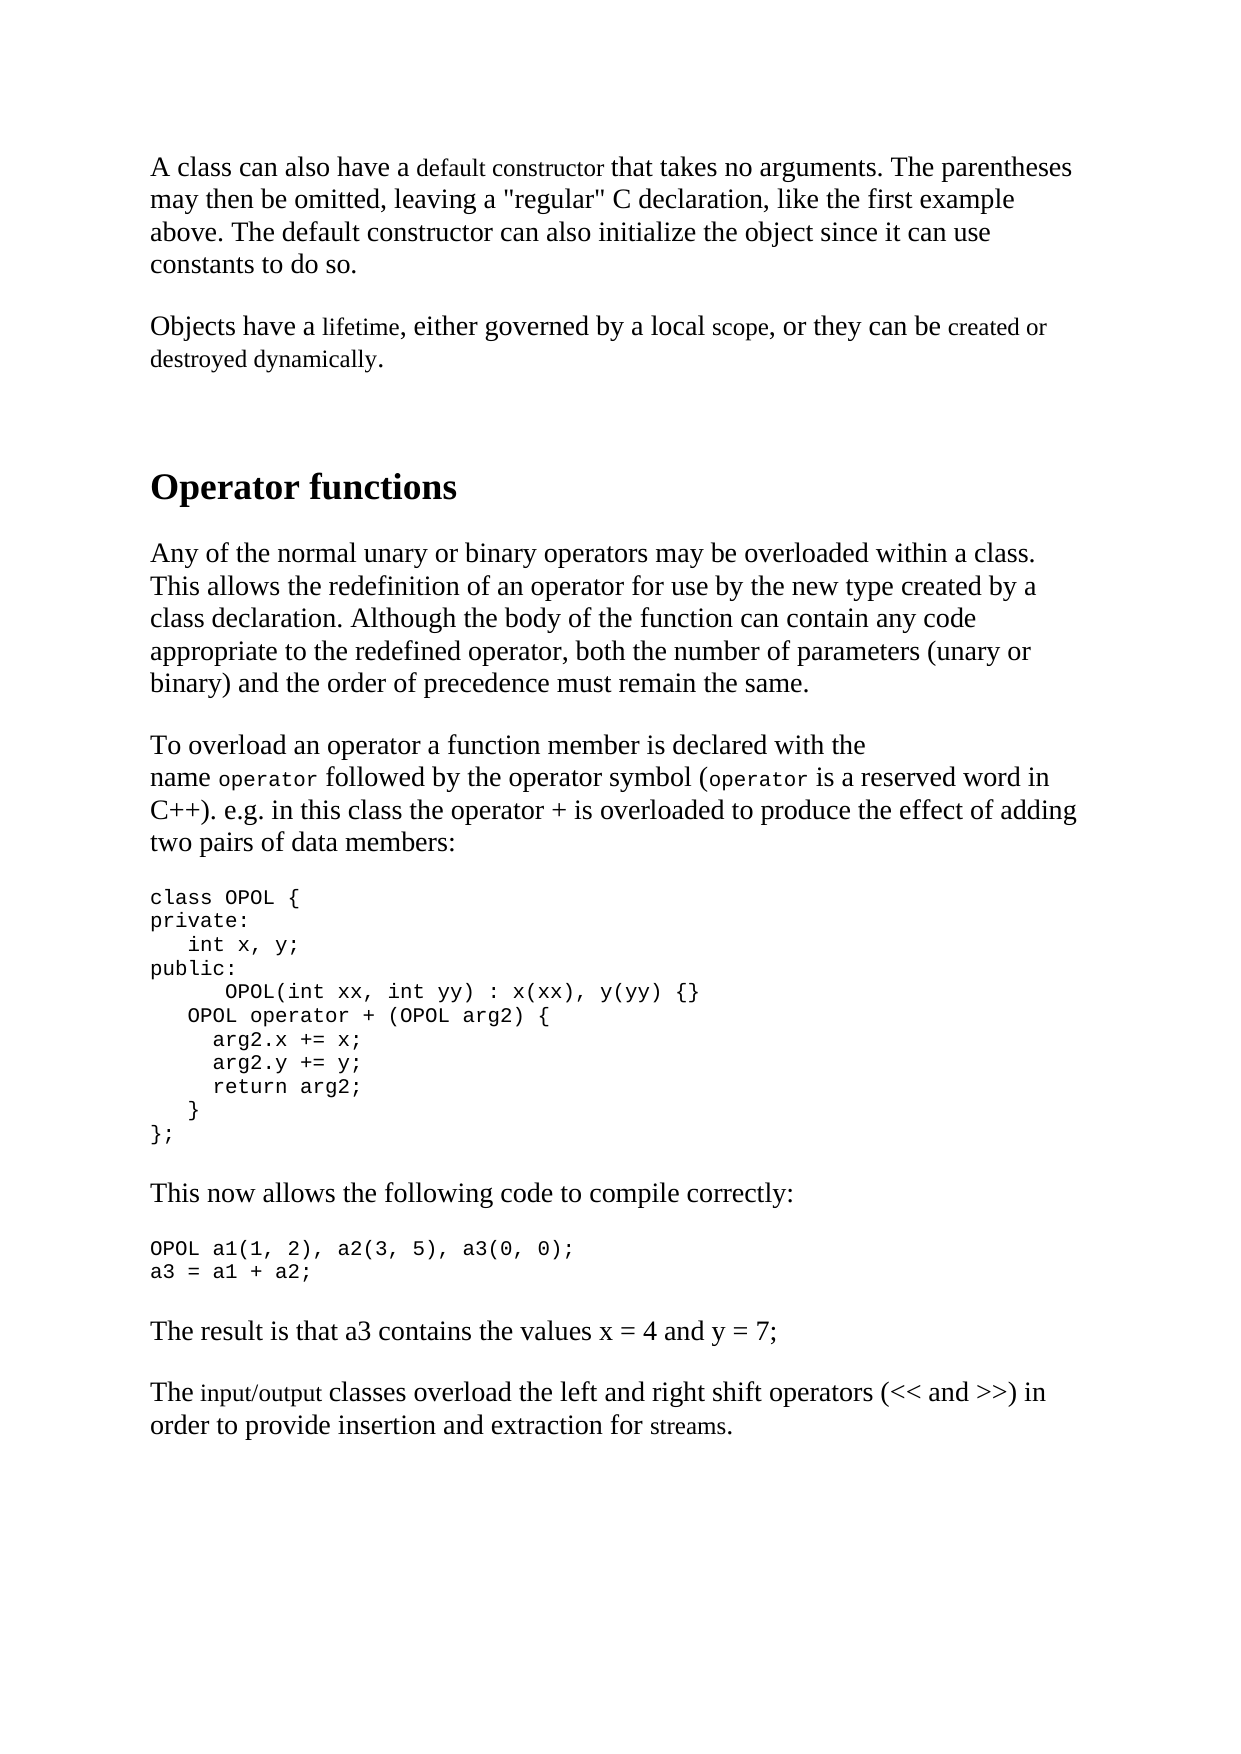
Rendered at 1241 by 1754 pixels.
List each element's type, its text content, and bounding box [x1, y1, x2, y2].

text return arg2; [150, 1076, 1090, 1099]
text class OPOL { [150, 887, 1090, 910]
text public: [150, 958, 1090, 981]
text A class can also have a default constructor that takes no arguments. The parentheses may then be omitted, leaving a "regular" C declaration, like the first example above. The default constructor can also initialize the object since it can use constants to do so. [150, 150, 1090, 279]
text }; [150, 1123, 1090, 1147]
text } [150, 1099, 1090, 1123]
text The result is that a3 contains the values x = 4 and y = 7; [150, 1314, 1090, 1346]
text private: [150, 910, 1090, 934]
text OPOL(int xx, int yy) : x(xx), y(yy) {} [150, 981, 1090, 1005]
text a3 = a1 + a2; [150, 1261, 1090, 1285]
text Objects have a lifetime, either governed by a local scope, or they can be created or destroyed dynamically. [150, 309, 1090, 373]
text The input/output classes overload the left and right shift operators (<< and >>) in order to provide insertion and extraction for streams. [150, 1376, 1090, 1440]
subtitle Operator functions [150, 464, 1090, 507]
text OPOL a1(1, 2), a2(3, 5), a3(0, 0); [150, 1237, 1090, 1261]
text This now allows the following code to compile correctly: [150, 1176, 1090, 1208]
text Any of the normal unary or binary operators may be overloaded within a class. This allows the redefinition of an operator for use by the new type created by a class declaration. Although the body of the function can contain any code appropriate to the redefined operator, both the number of parameters (unary or binary) and the order of precedence must remain the same. [150, 537, 1090, 698]
text arg2.y += y; [150, 1052, 1090, 1076]
text arg2.x += x; [150, 1028, 1090, 1052]
text To overload an operator a function member is declared with the name operator followed by the operator symbol (operator is a reserved word in C++). e.g. in this class the operator + is overloaded to produce the effect of adding two pairs of data members: [150, 728, 1090, 857]
text int x, y; [150, 934, 1090, 958]
text OPOL operator + (OPOL arg2) { [150, 1005, 1090, 1028]
